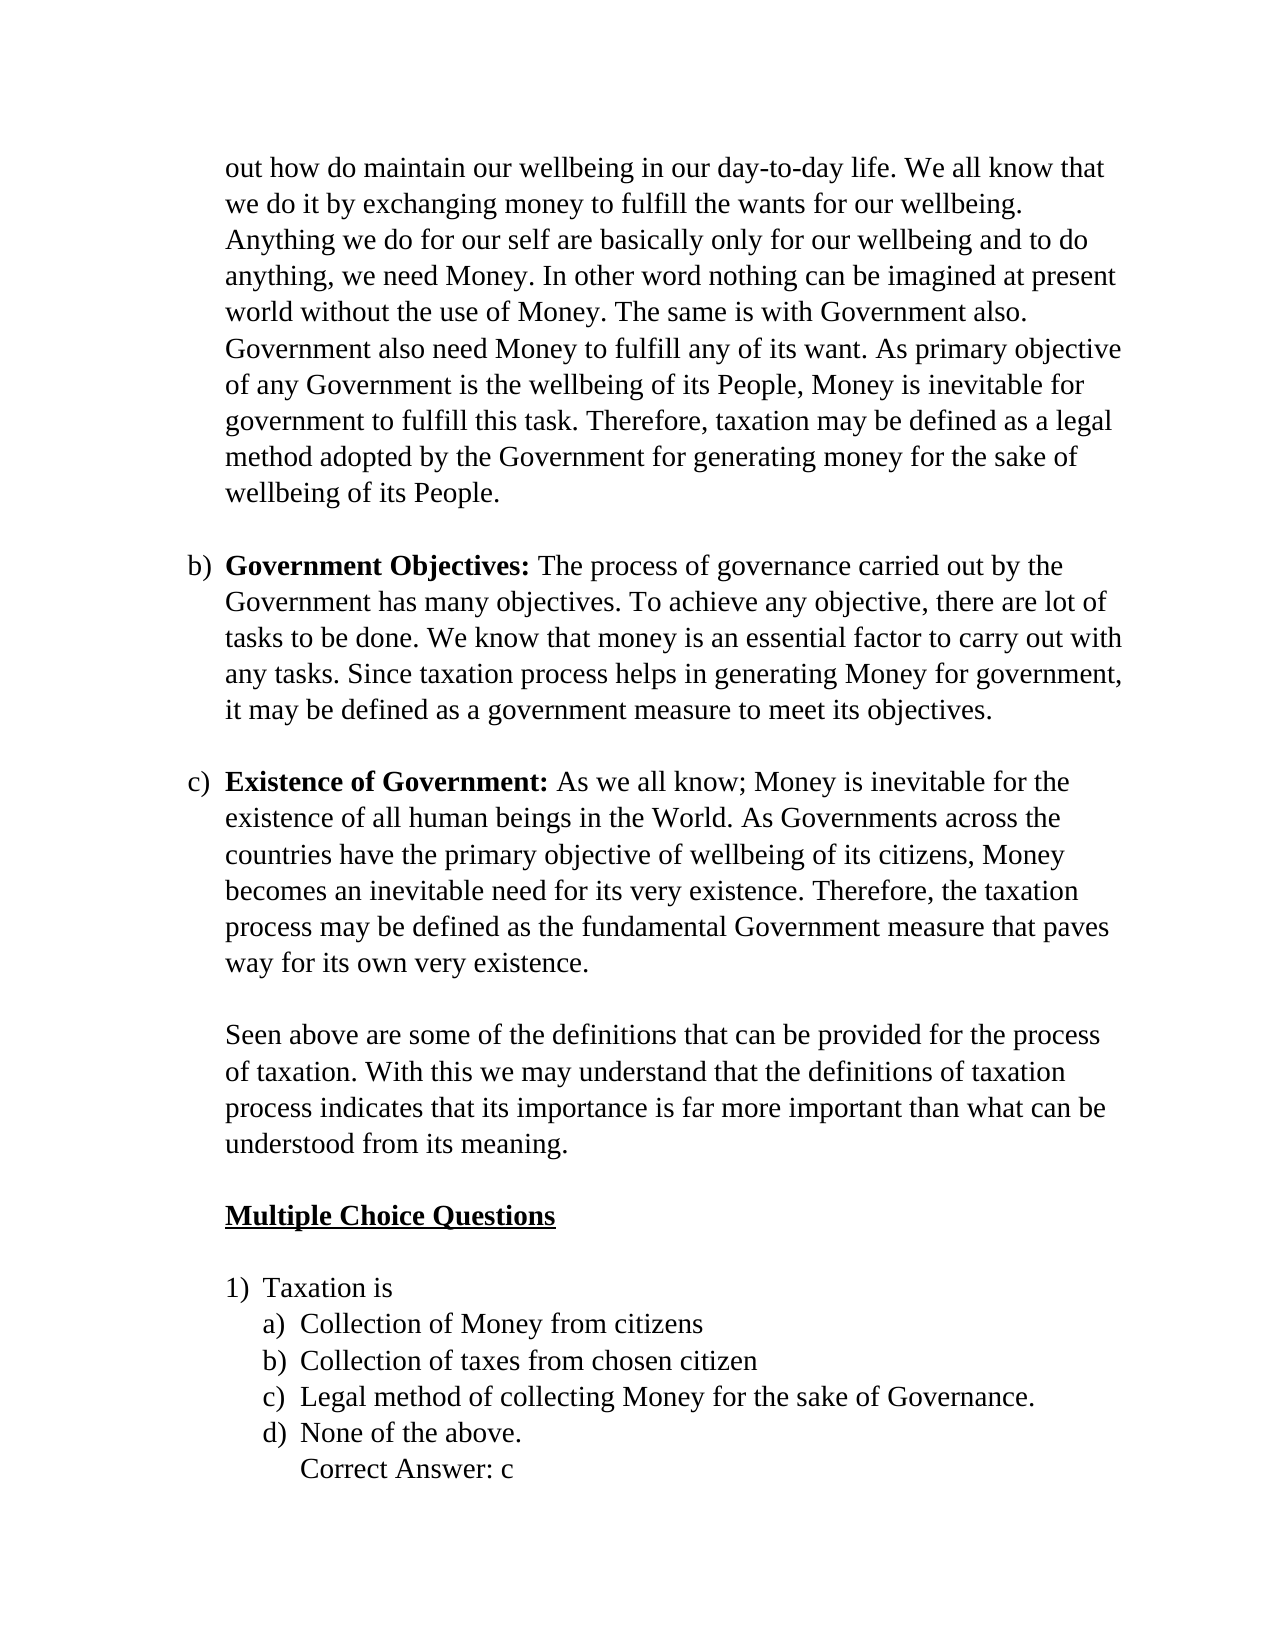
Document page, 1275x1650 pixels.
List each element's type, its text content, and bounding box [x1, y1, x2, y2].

list Legal method of collecting Money for the sake of Governance. [262, 1379, 1125, 1412]
list Collection of taxes from chosen citizen [262, 1343, 1125, 1376]
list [187, 150, 1125, 509]
list Taxation is [225, 1271, 1125, 1304]
list Existence of Government: As we all know; Money is inevitable for the existence of all human beings in the World. As Governments across the countries have the primary objective of wellbeing of its citizens, Money becomes an inevitable need for its very existence. Therefore, the taxation process may be defined as the fundamental Government measure that paves way for its own very existence. [187, 764, 1125, 979]
list None of the above. [262, 1415, 1125, 1449]
list Correct Answer: c [300, 1451, 1125, 1485]
list Collection of Money from citizens [262, 1307, 1125, 1340]
list Multiple Choice Questions [225, 1198, 1125, 1232]
list Government Objectives: The process of governance carried out by the Government has many objectives. To achieve any objective, there are lot of tasks to be done. We know that money is an essential factor to carry out with any tasks. Since taxation process helps in generating Money for government, it may be defined as a government measure to meet its objectives. [187, 548, 1125, 726]
list Seen above are some of the definitions that can be provided for the process of taxation. With this we may understand that the definitions of taxation process indicates that its importance is far more important than what can be understood from its meaning. [225, 1017, 1125, 1159]
